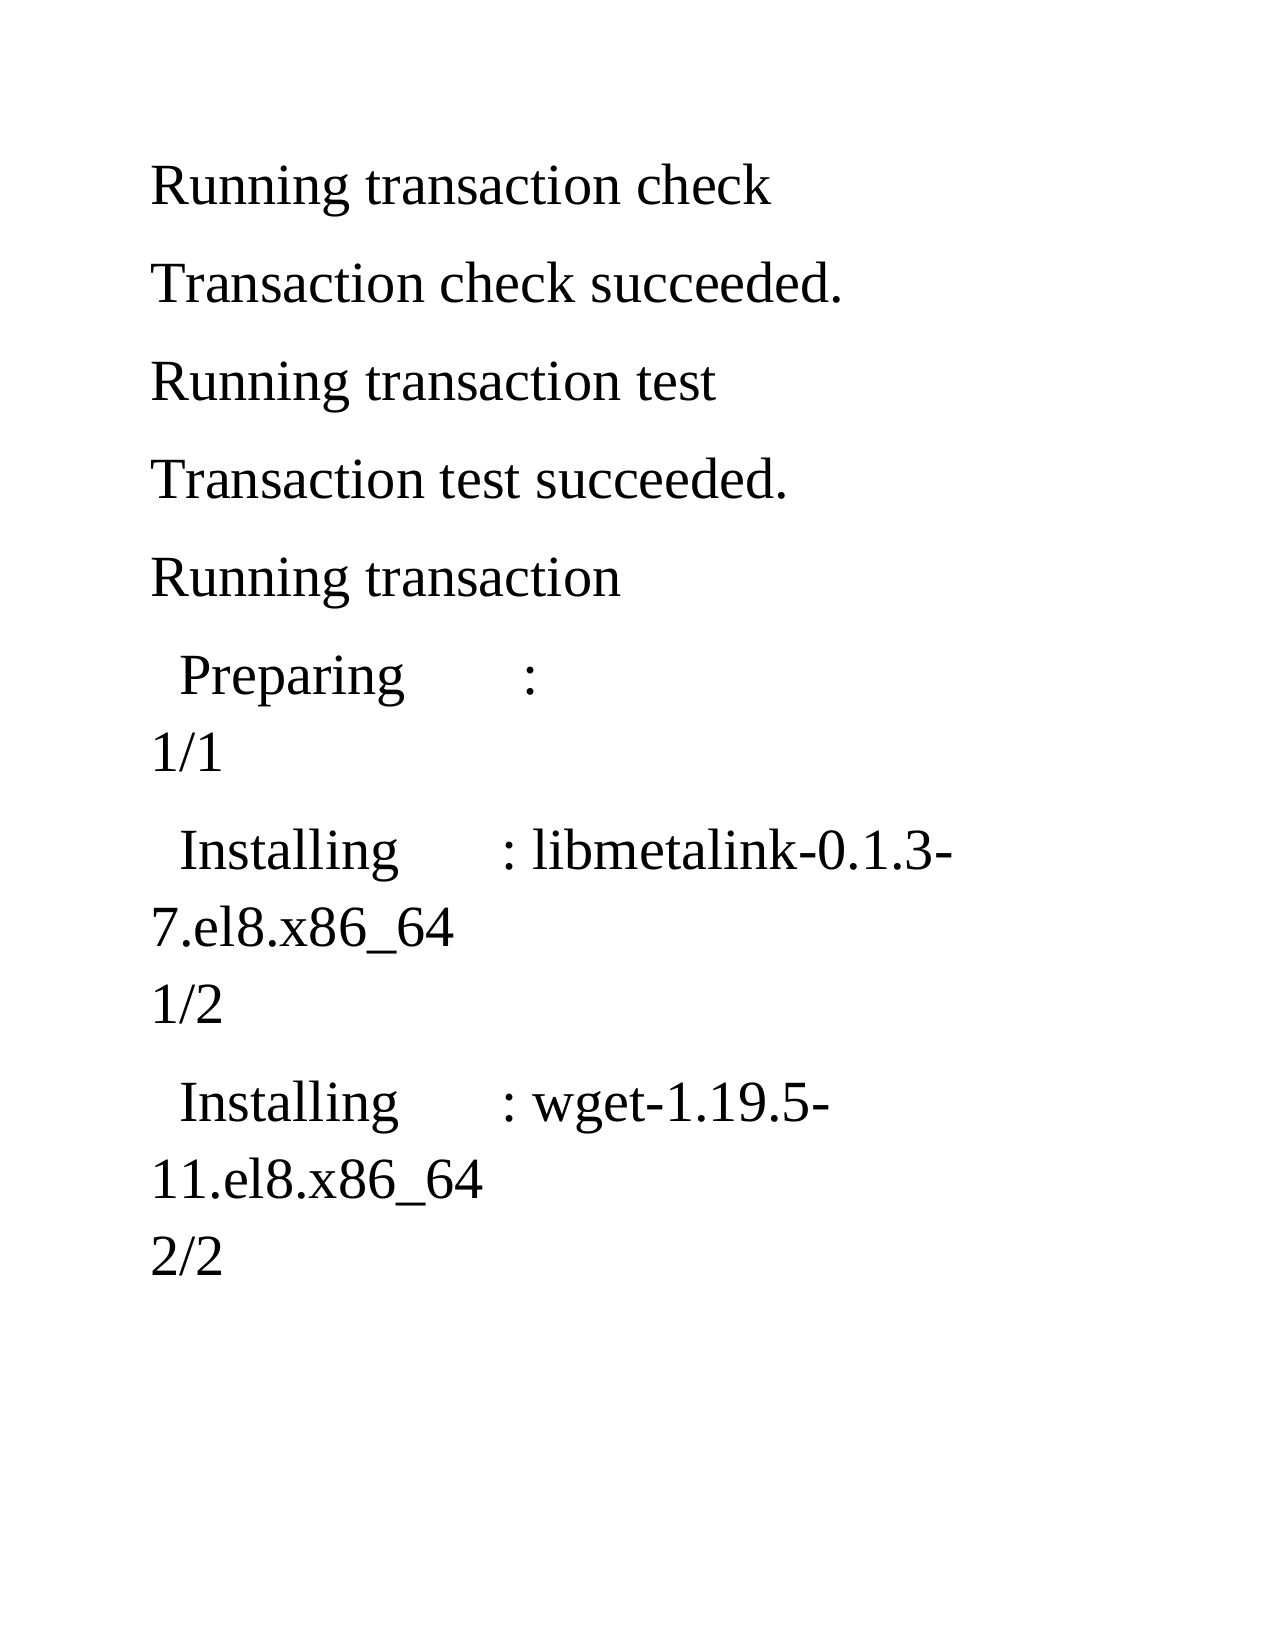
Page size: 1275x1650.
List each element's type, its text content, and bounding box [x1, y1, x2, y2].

text Preparing : 1/1 [150, 639, 1125, 784]
text Installing : wget-1.19.5-11.el8.x86_64 2/2 [150, 1067, 1125, 1288]
text Transaction test succeeded. [150, 444, 1125, 511]
text Running transaction check [150, 150, 1125, 217]
text Transaction check succeeded. [150, 248, 1125, 315]
text Running transaction [150, 542, 1125, 609]
text Installing : libmetalink-0.1.3-7.el8.x86_64 1/2 [150, 814, 1125, 1036]
text Running transaction test [150, 346, 1125, 413]
